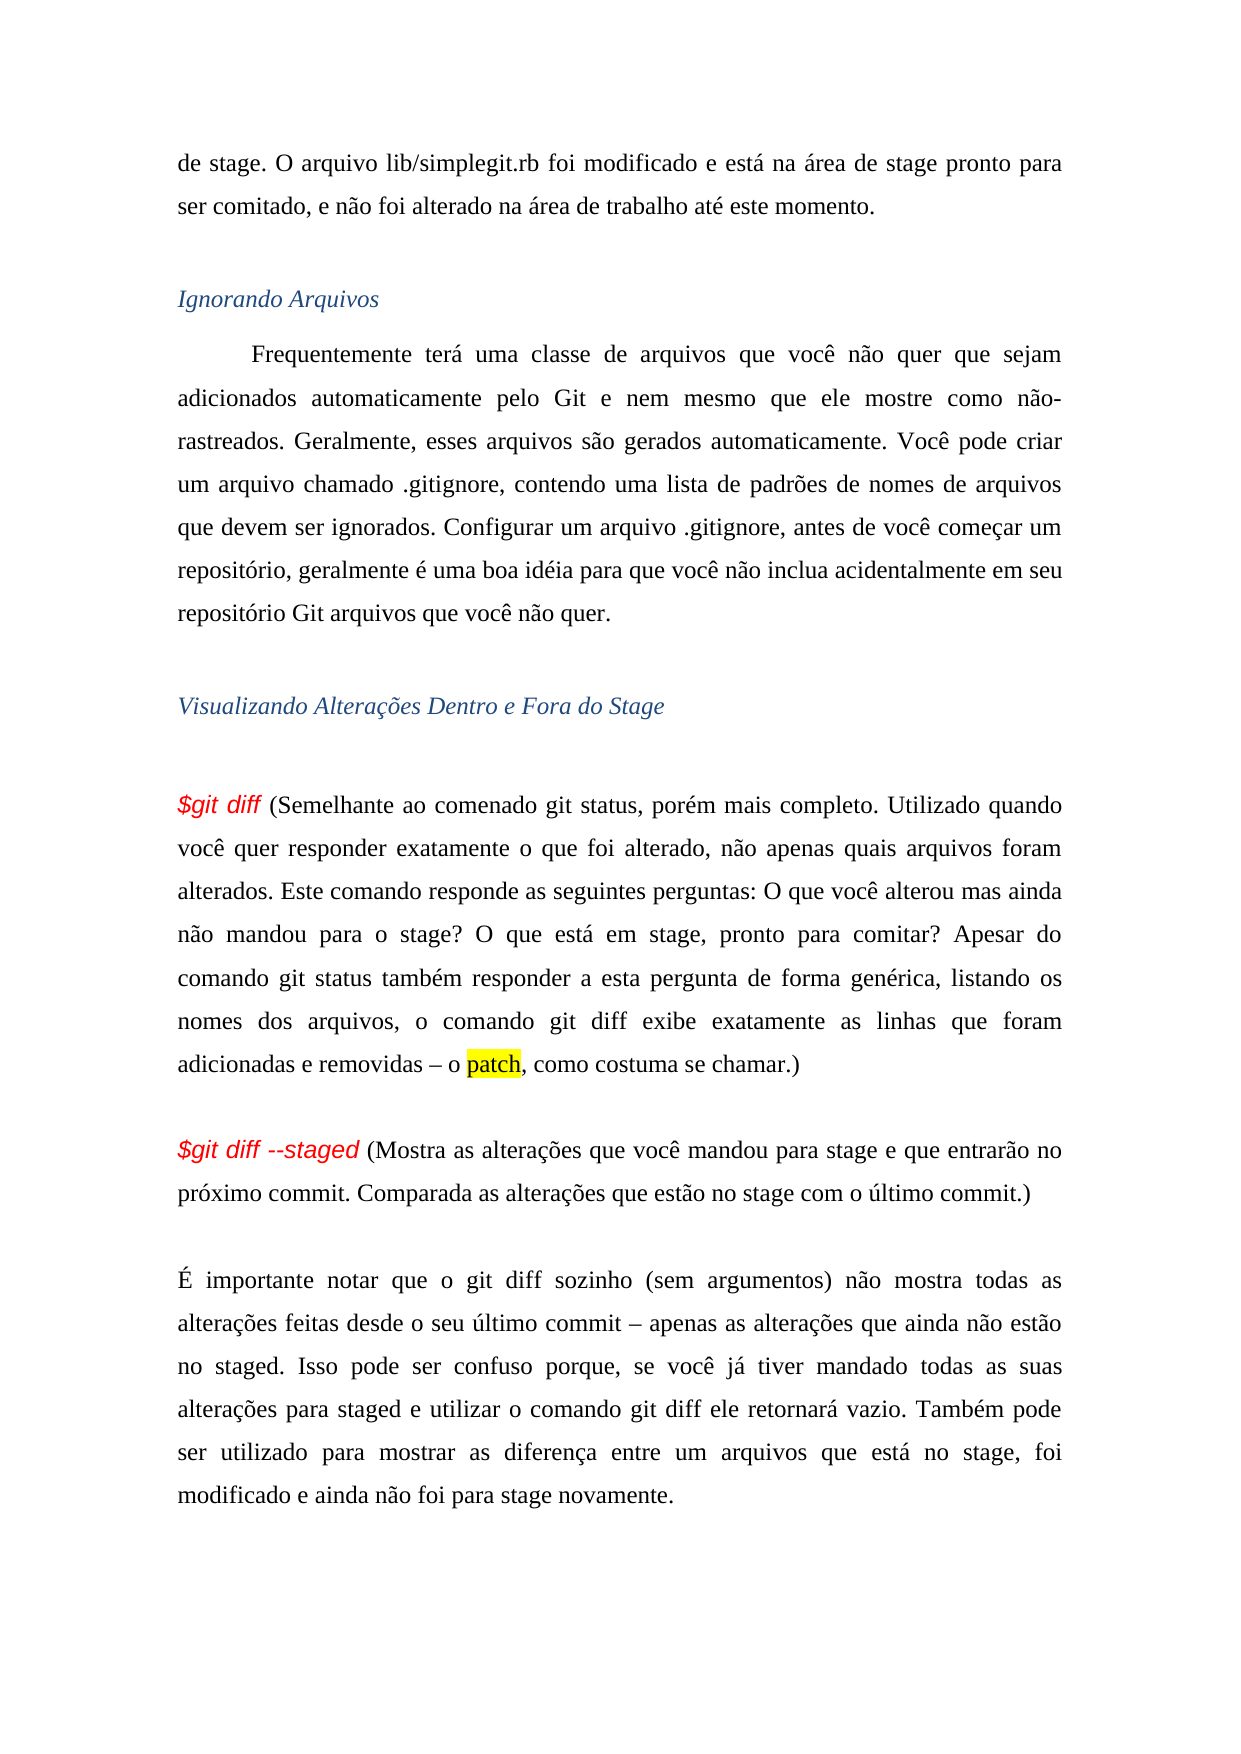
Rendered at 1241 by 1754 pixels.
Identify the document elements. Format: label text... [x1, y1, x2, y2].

text É importante notar que o git diff sozinho (sem argumentos) não mostra todas as alterações feitas desde o seu último commit – apenas as alterações que ainda não estão no staged. Isso pode ser confuso porque, se você já tiver mandado todas as suas alterações para staged e utilizar o comando git diff ele retornará vazio. Também pode ser utilizado para mostrar as diferença entre um arquivos que está no stage, foi modificado e ainda não foi para stage novamente. [177, 1265, 1063, 1509]
text Frequentemente terá uma classe de arquivos que você não quer que sejam adicionados automaticamente pelo Git e nem mesmo que ele mostre como não-rastreados. Geralmente, esses arquivos são gerados automaticamente. Você pode criar um arquivo chamado .gitignore, contendo uma lista de padrões de nomes de arquivos que devem ser ignorados. Configurar um arquivo .gitignore, antes de você começar um repositório, geralmente é uma boa idéia para que você não inclua acidentalmente em seu repositório Git arquivos que você não quer. [177, 339, 1063, 627]
text $git diff --staged (Mostra as alterações que você mandou para stage e que entrarão no próximo commit. Comparada as alterações que estão no stage com o último commit.) [177, 1135, 1063, 1207]
subtitle Ignorando Arquivos [177, 284, 1063, 313]
subtitle Visualizando Alterações Dentro e Fora do Stage [177, 691, 1063, 720]
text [177, 148, 1063, 219]
text $git diff (Semelhante ao comenado git status, porém mais completo. Utilizado quando você quer responder exatamente o que foi alterado, não apenas quais arquivos foram alterados. Este comando responde as seguintes perguntas: O que você alterou mas ainda não mandou para o stage? O que está em stage, pronto para comitar? Apesar do comando git status também responder a esta pergunta de forma genérica, listando os nomes dos arquivos, o comando git diff exibe exatamente as linhas que foram adicionadas e removidas – o patch, como costuma se chamar.) [177, 790, 1063, 1078]
